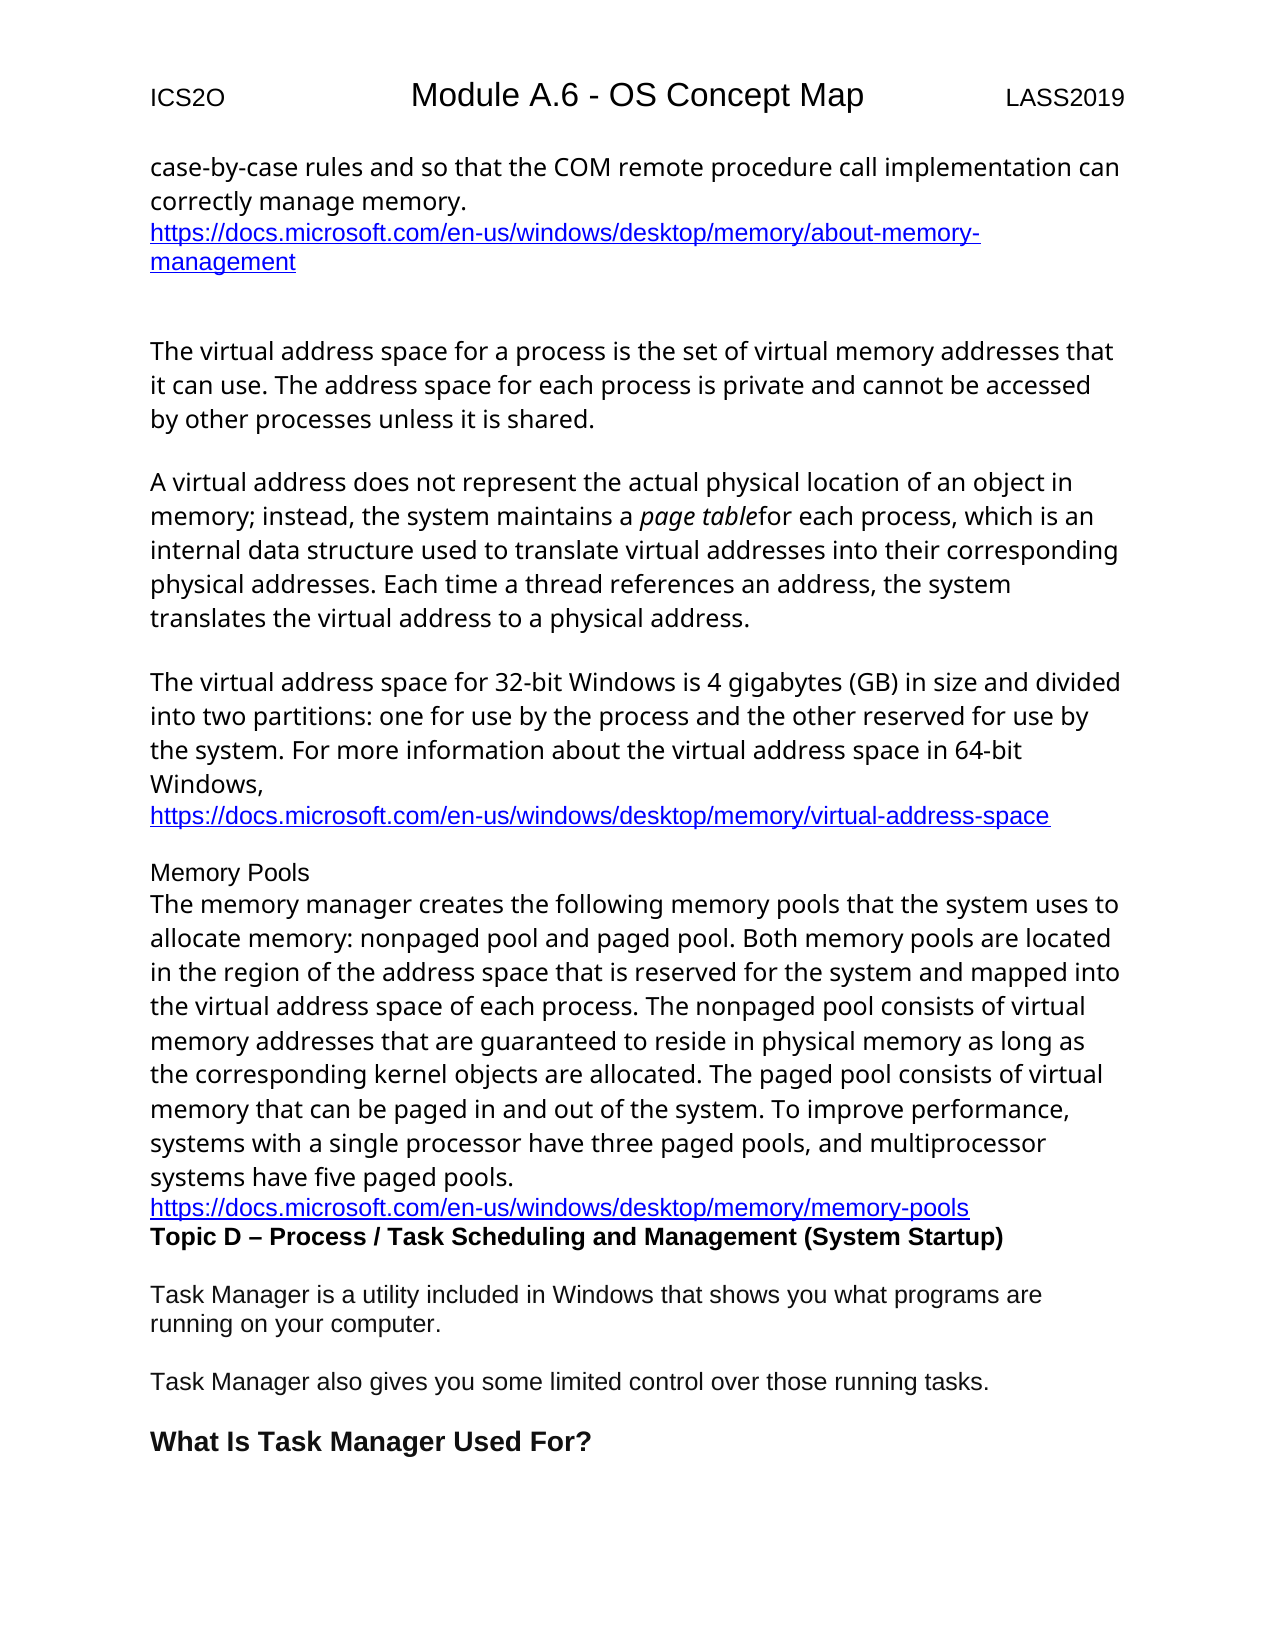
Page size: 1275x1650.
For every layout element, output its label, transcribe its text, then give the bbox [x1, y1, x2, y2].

text https://docs.microsoft.com/en-us/windows/desktop/memory/virtual-address-space [150, 801, 1125, 829]
text The memory manager creates the following memory pools that the system uses to allocate memory: nonpaged pool and paged pool. Both memory pools are located in the region of the address space that is reserved for the system and mapped into the virtual address space of each process. The nonpaged pool consists of virtual memory addresses that are guaranteed to reside in physical memory as long as the corresponding kernel objects are allocated. The paged pool consists of virtual memory that can be paged in and out of the system. To improve performance, systems with a single processor have three paged pools, and multiprocessor systems have five paged pools. [514, 887, 1125, 1193]
text The virtual address space for 32-bit Windows is 4 gigabytes (GB) in size and divided into two partitions: one for use by the process and the other reserved for use by the system. For more information about the virtual address space in 64-bit Windows, [150, 664, 1125, 801]
subtitle What Is Task Manager Used For? [150, 1425, 1125, 1457]
text Task Manager is a utility included in Windows that shows you what programs are running on your computer. [150, 1280, 1125, 1338]
text The virtual address space for a process is the set of virtual memory addresses that it can use. The address space for each process is private and cannot be accessed by other processes unless it is shared. [150, 333, 1125, 436]
text Task Manager also gives you some limited control over those running tasks. [150, 1367, 1125, 1396]
text https://docs.microsoft.com/en-us/windows/desktop/memory/about-memory-management [150, 218, 1125, 276]
text Memory Pools [150, 858, 1125, 887]
text Topic D – Process / Task Scheduling and Management (System Startup) [150, 1222, 1125, 1251]
text https://docs.microsoft.com/en-us/windows/desktop/memory/memory-pools [150, 1193, 1125, 1222]
text A virtual address does not represent the actual physical location of an object in memory; instead, the system maintains a page tablefor each process, which is an internal data structure used to translate virtual addresses into their corresponding physical addresses. Each time a thread references an address, the system translates the virtual address to a physical address. [150, 465, 1125, 635]
